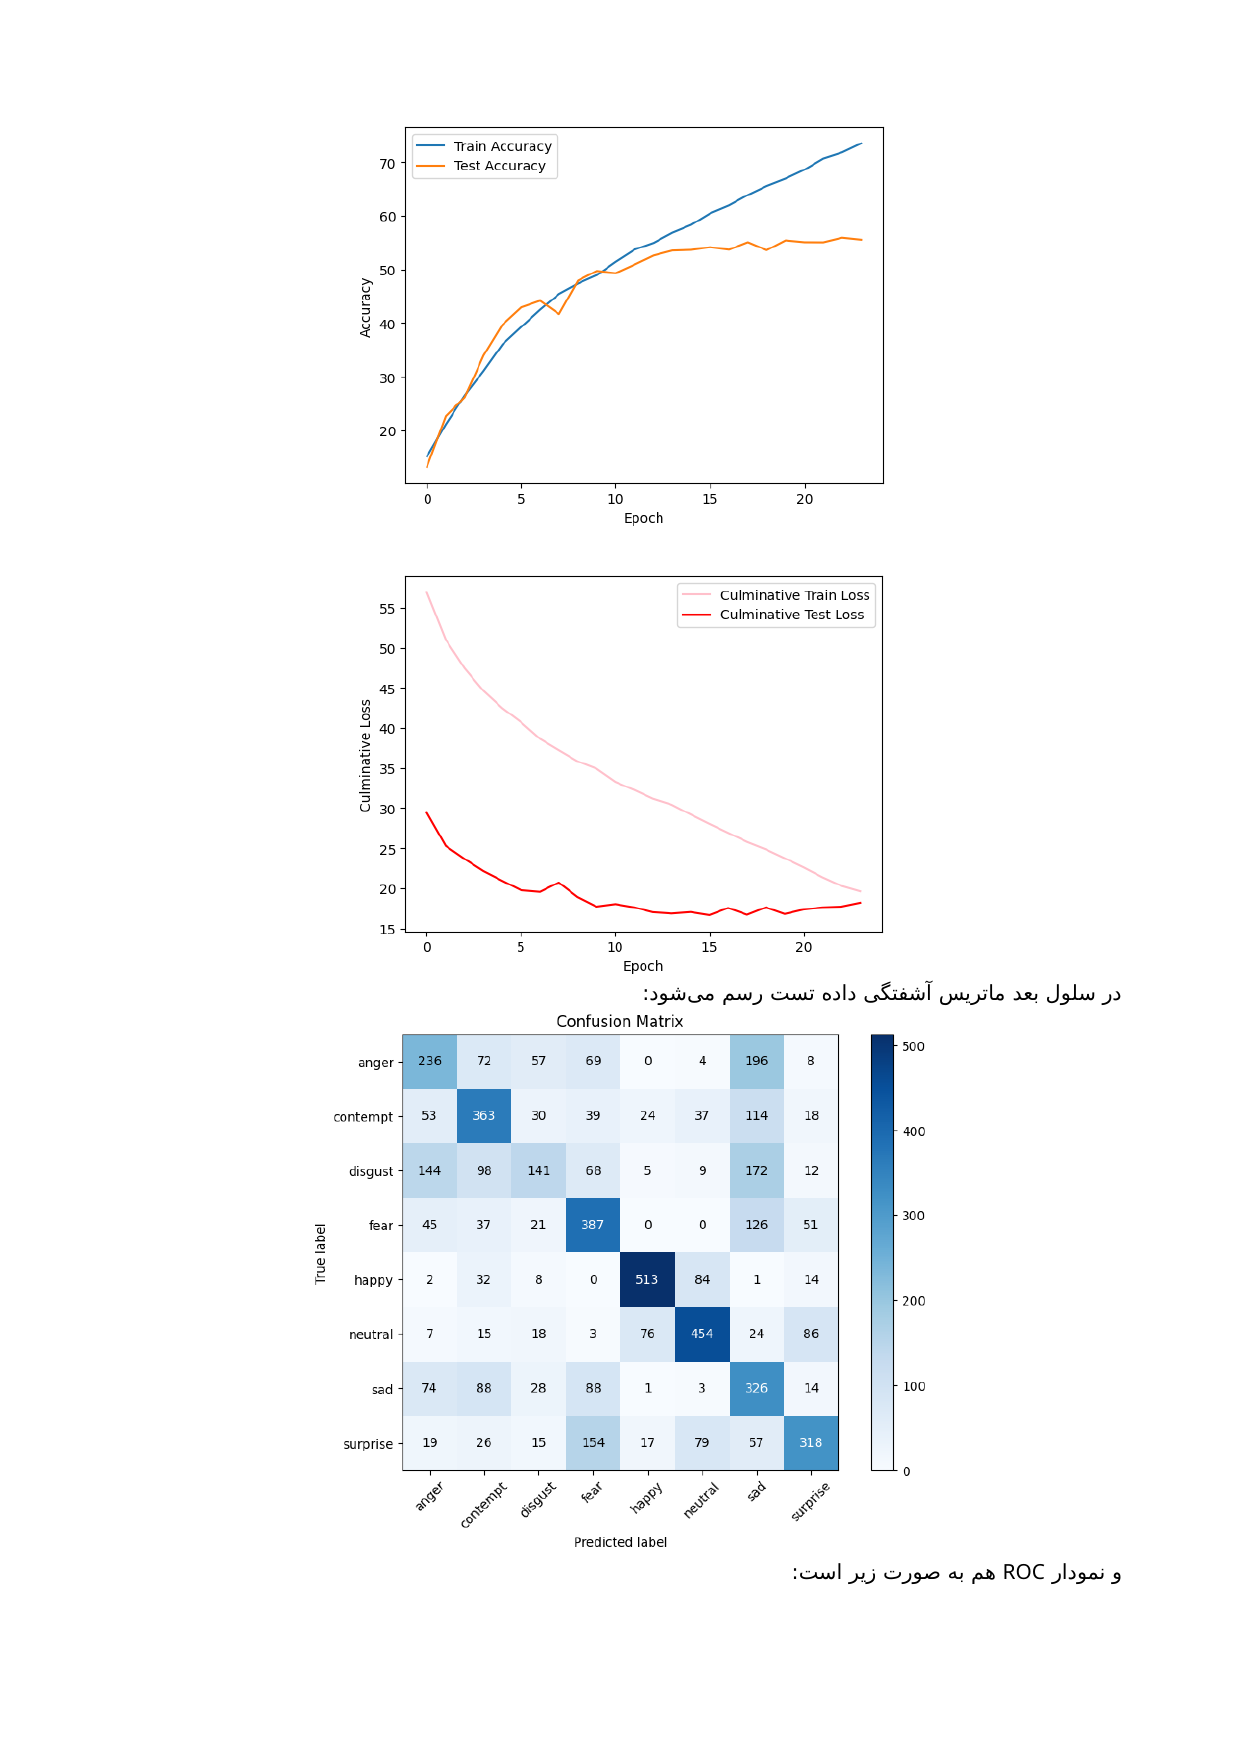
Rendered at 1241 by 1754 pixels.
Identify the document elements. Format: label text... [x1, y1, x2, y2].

picture [351, 567, 890, 982]
picture [306, 1005, 934, 1557]
picture [350, 118, 890, 534]
